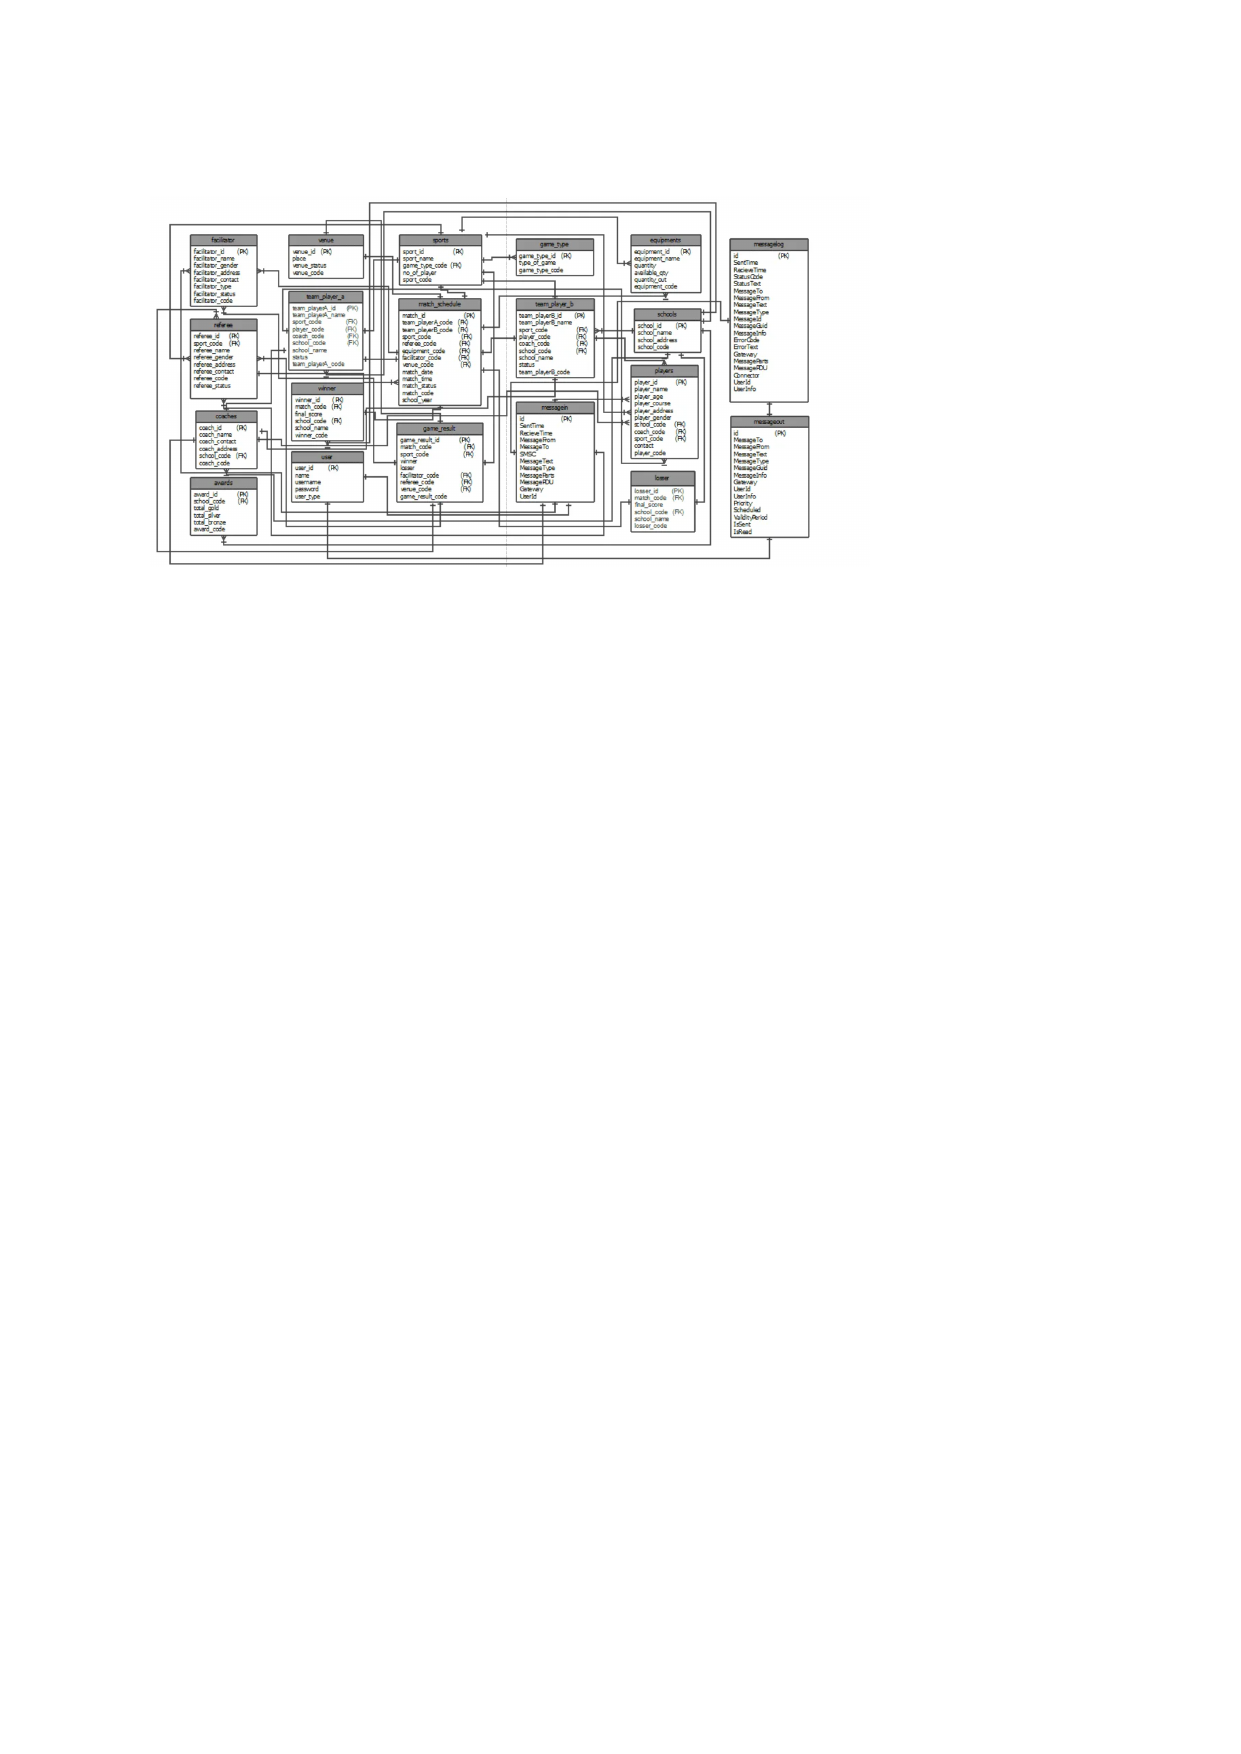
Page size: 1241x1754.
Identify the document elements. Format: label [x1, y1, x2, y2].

picture [150, 196, 870, 567]
